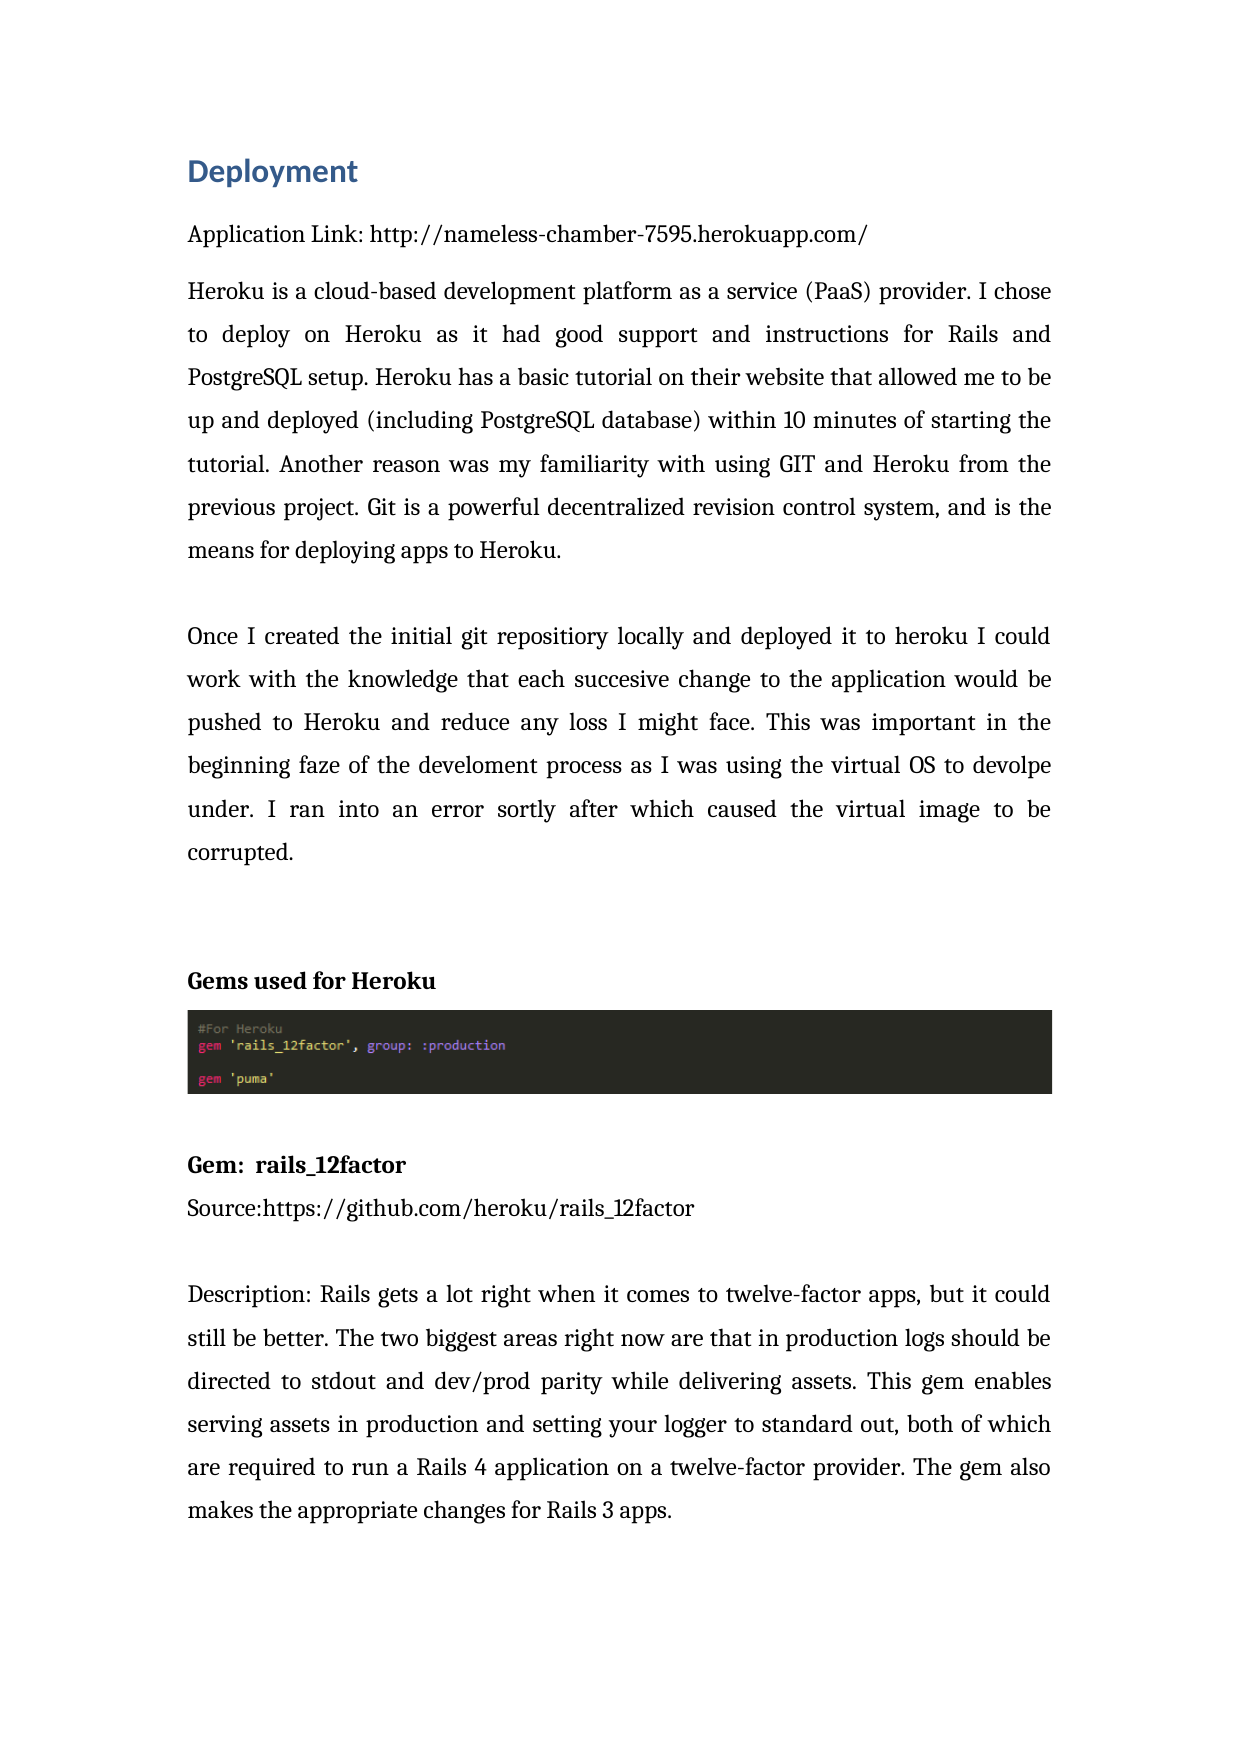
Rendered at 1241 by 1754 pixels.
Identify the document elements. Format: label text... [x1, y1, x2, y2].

subtitle Deployment [187, 150, 1053, 191]
text Application Link: http://nameless-chamber-7595.herokuapp.com/ [187, 219, 1053, 248]
text Gems used for Heroku [187, 967, 1053, 996]
text Gem: rails_12factor [187, 1151, 1053, 1180]
text Heroku is a cloud-based development platform as a service (PaaS) provider. I chose to deploy on Heroku as it had good support and instructions for Rails and PostgreSQL setup. Heroku has a basic tutorial on their website that allowed me to be up and deployed (including PostgreSQL database) within 10 minutes of starting the tutorial. Another reason was my familiarity with using GIT and Heroku from the previous project. Git is a powerful decentralized revision control system, and is the means for deploying apps to Heroku. [187, 277, 1053, 564]
picture [187, 1010, 1053, 1094]
text Description: Rails gets a lot right when it comes to twelve-factor apps, but it could still be better. The two biggest areas right now are that in production logs should be directed to stdout and dev/prod parity while delivering assets. This gem enables serving assets in production and setting your logger to standard out, both of which are required to run a Rails 4 application on a twelve-factor provider. The gem also makes the appropriate changes for Rails 3 apps. [187, 1280, 1053, 1525]
text Source:https://github.com/heroku/rails_12factor [187, 1194, 1053, 1223]
text Once I created the initial git repositiory locally and deployed it to heroku I could work with the knowledge that each succesive change to the application would be pushed to Heroku and reduce any loss I might face. This was important in the beginning faze of the develoment process as I was using the virtual OS to devolpe under. I ran into an error sortly after which caused the virtual image to be corrupted. [187, 622, 1053, 866]
